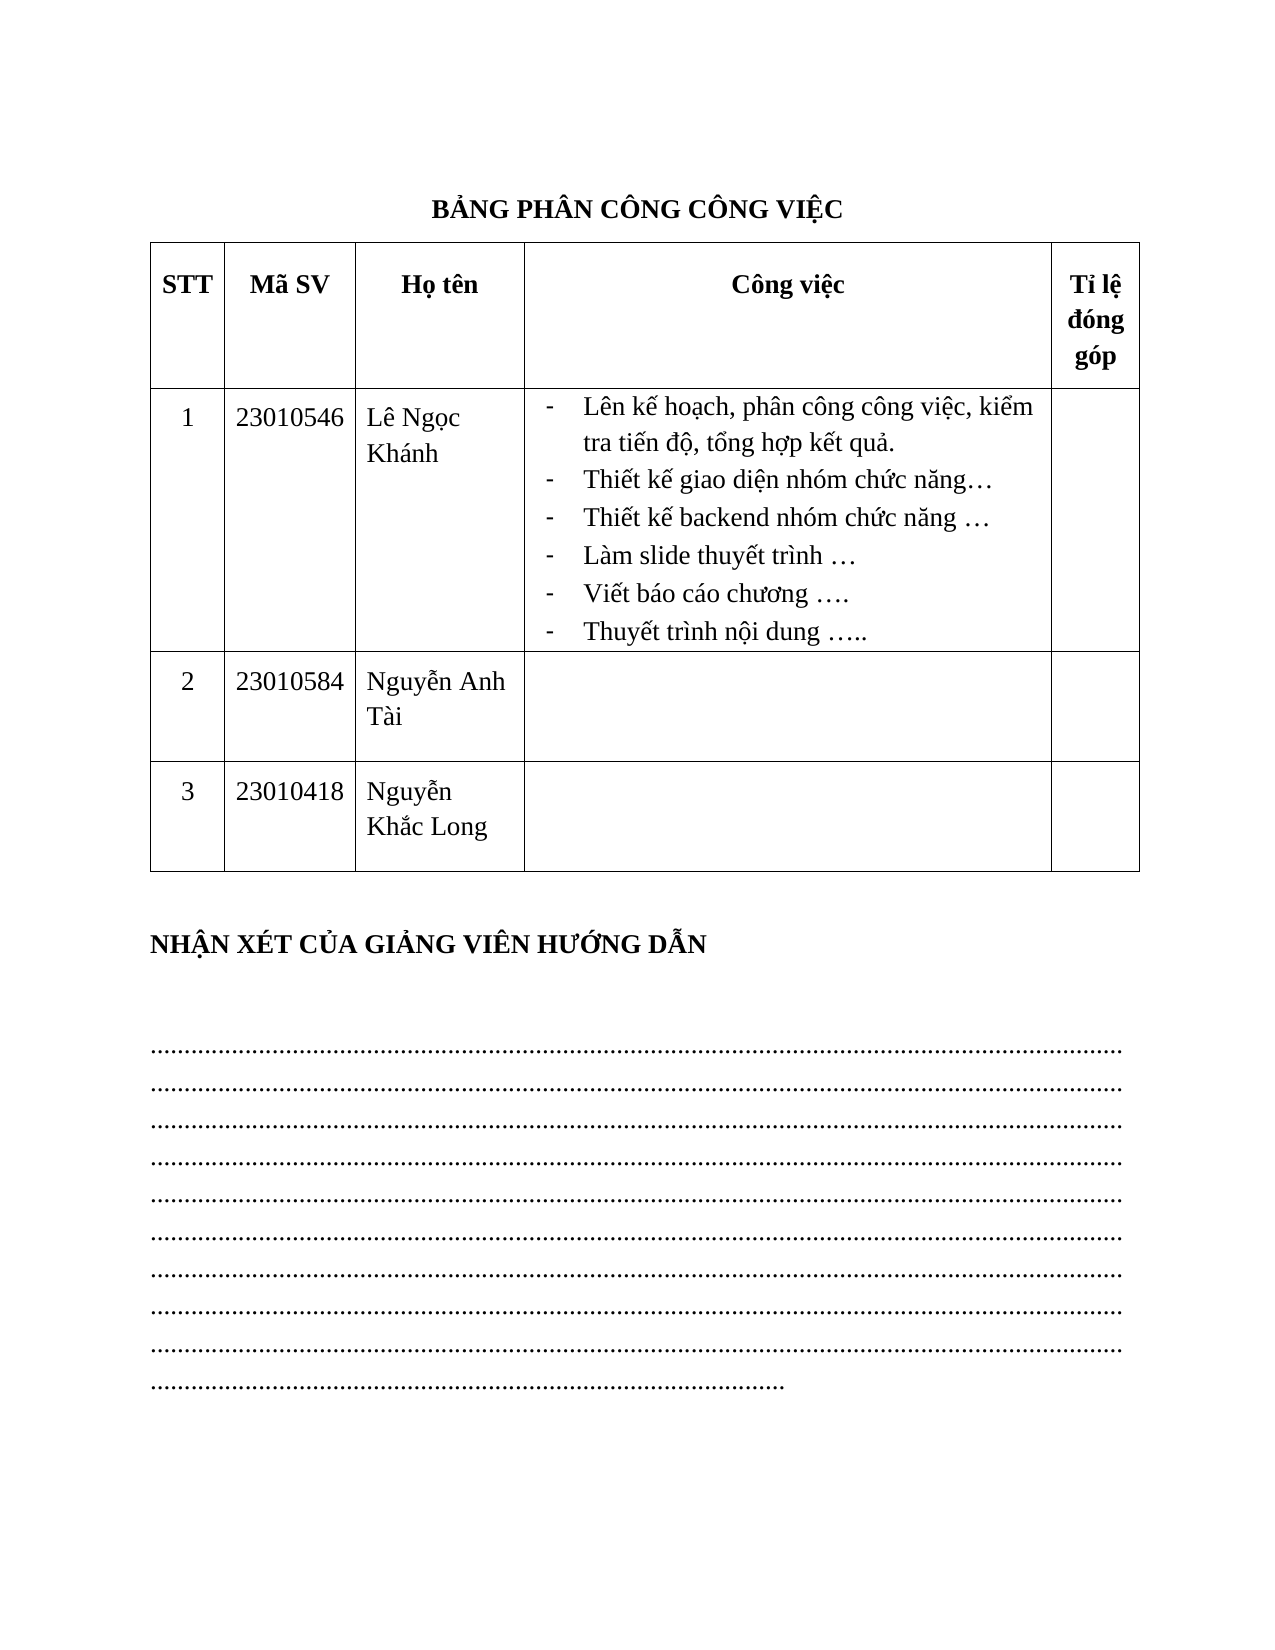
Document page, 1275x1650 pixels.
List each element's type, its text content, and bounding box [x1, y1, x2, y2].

text NHẬN XÉT CỦA GIẢNG VIÊN HƯỚNG DẪN [150, 928, 1125, 960]
table_cell [525, 762, 1051, 871]
table_cell Lên kế hoạch, phân công công việc, kiểm tra tiến độ, tổng hợp kết quả. Thiết kế giao diện nhóm chức năng… Thiết kế backend nhóm chức năng … Làm slide thuyết trình … Viết báo cáo chương …. Thuyết trình nội dung ….. [525, 389, 1051, 651]
table_cell 3 [151, 762, 224, 871]
table_cell 23010418 [225, 762, 355, 871]
table_cell 23010546 [225, 389, 355, 651]
table_cell Nguyễn Anh Tài [356, 652, 524, 761]
text .............................................................................................................................................................................................................................................................................................................................................................................................................................................................................................................................................................................................................................................................................................................................................................................................................................................................................................................................................................................................................................................................................................................................................................................................................................................................................................................................................................................................................................................. [150, 1028, 1125, 1395]
table_cell 1 [151, 389, 224, 651]
table_cell Nguyễn Khắc Long [356, 762, 524, 871]
table_header STT [151, 243, 224, 388]
table_cell [525, 652, 1051, 761]
table_header Mã SV [225, 243, 355, 388]
table_cell [1052, 389, 1139, 651]
table_cell [1052, 652, 1139, 761]
table_header Họ tên [356, 243, 524, 388]
text BẢNG PHÂN CÔNG CÔNG VIỆC [150, 194, 1125, 225]
table_cell Lê Ngọc Khánh [356, 389, 524, 651]
table_header Tỉ lệ đóng góp [1052, 243, 1139, 388]
table_cell 2 [151, 652, 224, 761]
table_cell [1052, 762, 1139, 871]
table_header Công việc [525, 243, 1051, 388]
table_cell 23010584 [225, 652, 355, 761]
